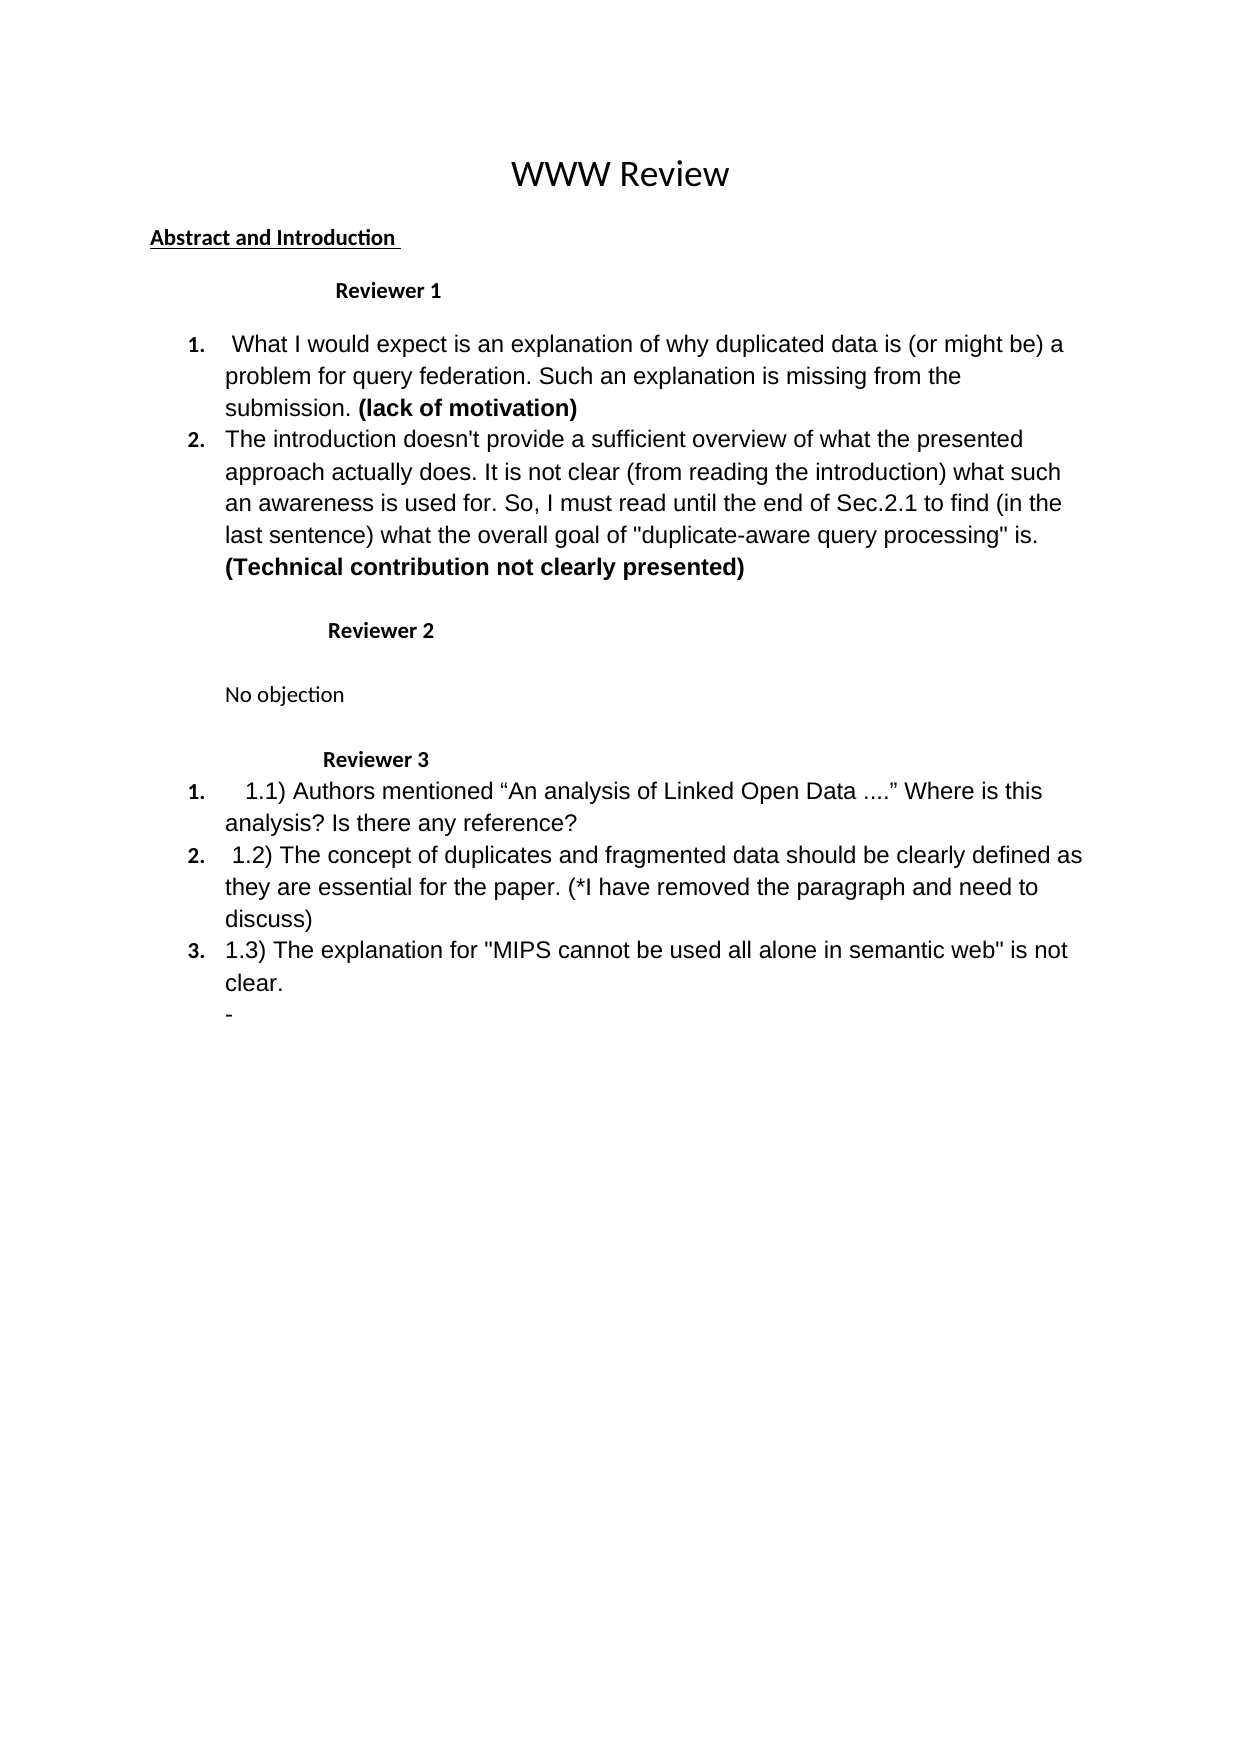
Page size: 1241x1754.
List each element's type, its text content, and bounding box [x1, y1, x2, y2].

list Reviewer 2 [225, 584, 1090, 644]
list Reviewer 3 [225, 745, 1090, 773]
list 1.3) The explanation for "MIPS cannot be used all alone in semantic web" is not clear. - [187, 936, 1090, 1028]
text Abstract and Introduction [150, 223, 1090, 252]
list No objection [225, 680, 1090, 708]
list 1.1) Authors mentioned “An analysis of Linked Open Data ....” Where is this analysis? Is there any reference? [187, 777, 1090, 837]
list 1.2) The concept of duplicates and fragmented data should be clearly defined as they are essential for the paper. (*I have removed the paragraph and need to discuss) [187, 841, 1090, 932]
text Reviewer 1 [150, 277, 1090, 304]
list What I would expect is an explanation of why duplicated data is (or might be) a problem for query federation. Such an explanation is missing from the submission. (lack of motivation) [187, 329, 1090, 421]
text WWW Review [150, 150, 1090, 196]
list The introduction doesn't provide a sufficient overview of what the presented approach actually does. It is not clear (from reading the introduction) what such an awareness is used for. So, I must read until the end of Sec.2.1 to find (in the last sentence) what the overall goal of "duplicate-aware query processing" is. (Technical contribution not clearly presented) [187, 425, 1090, 580]
